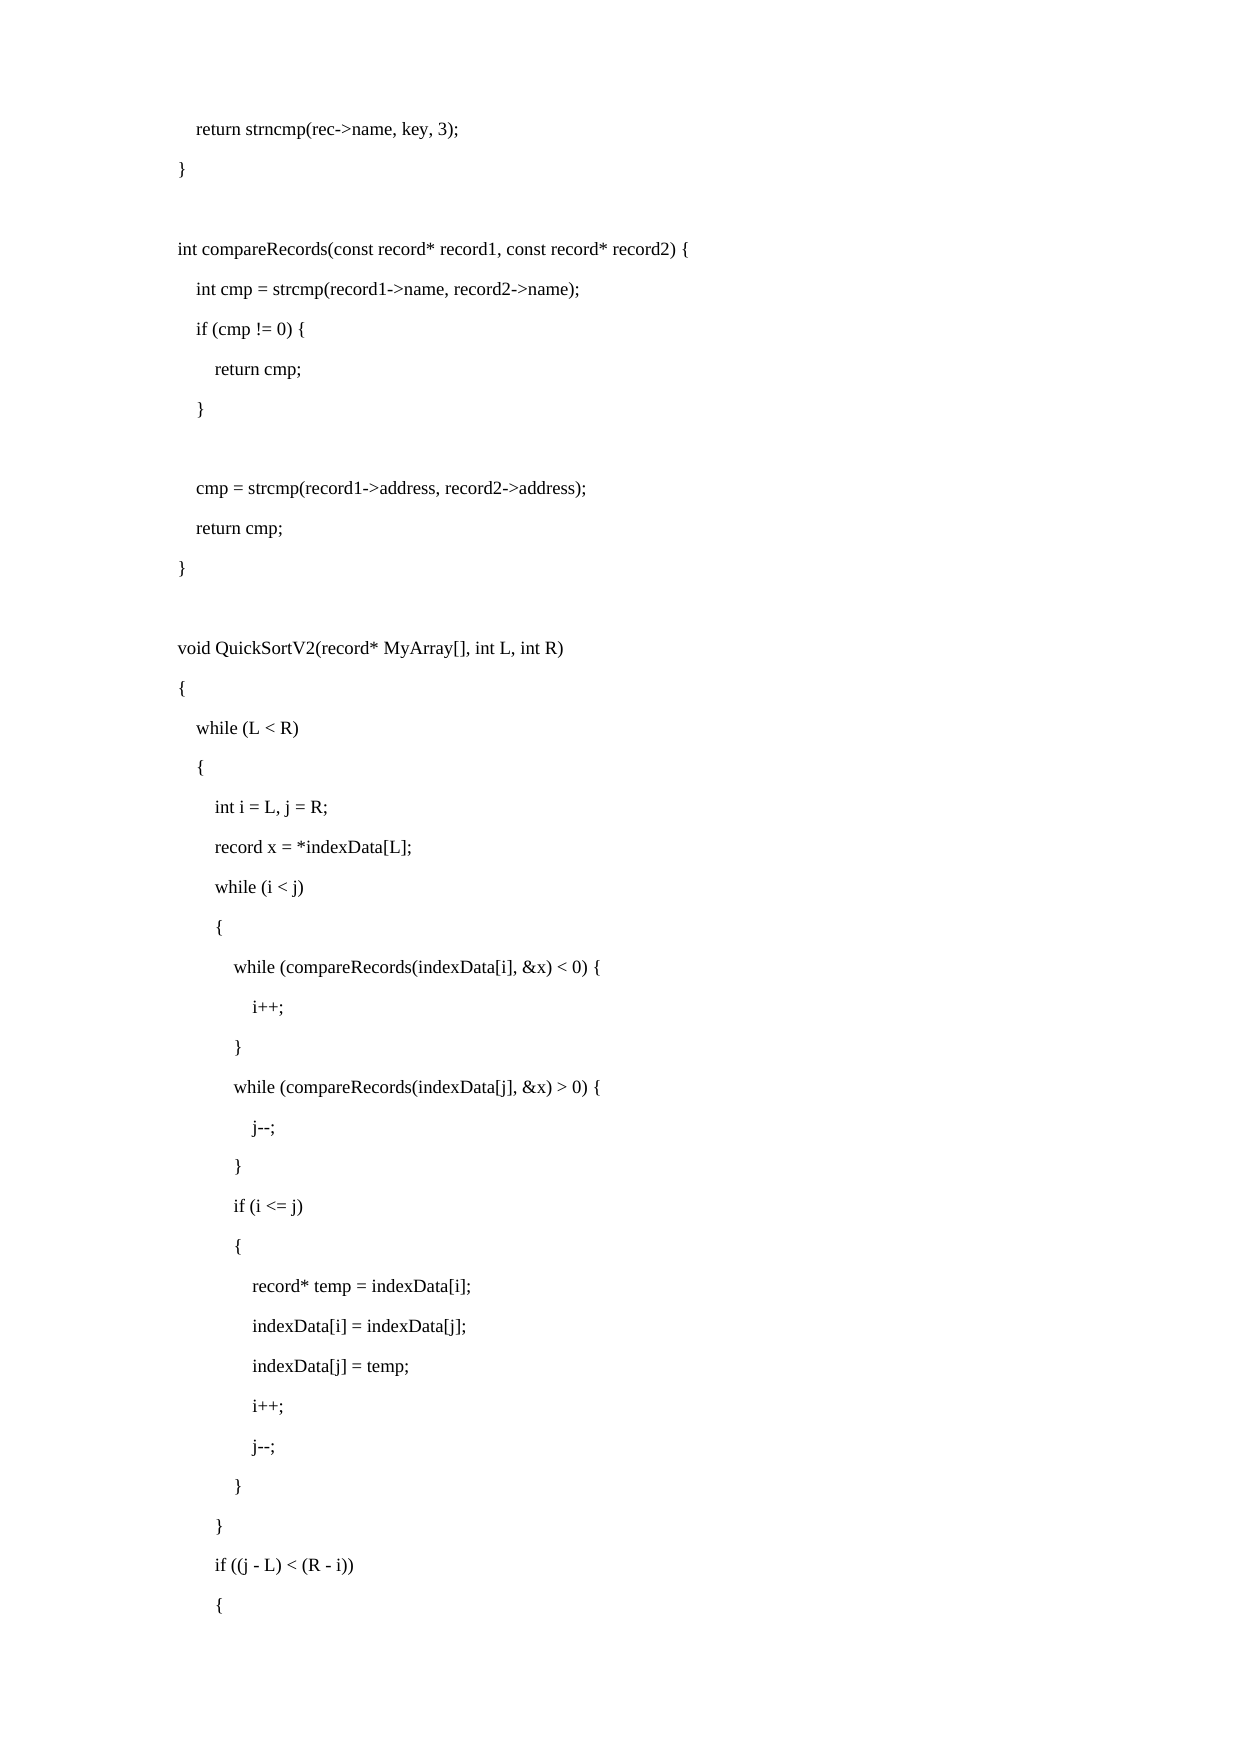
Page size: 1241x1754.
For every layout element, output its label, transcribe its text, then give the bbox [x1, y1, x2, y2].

text record x = *indexData[L]; [177, 836, 1152, 858]
text } [177, 397, 1152, 419]
text { [177, 916, 1152, 938]
text { [177, 677, 1152, 698]
text { [177, 1235, 1152, 1257]
text } [177, 557, 1152, 578]
text j--; [177, 1116, 1152, 1137]
text j--; [177, 1435, 1152, 1456]
text { [177, 1594, 1152, 1616]
text } [177, 1514, 1152, 1536]
text int compareRecords(const record* record1, const record* record2) { [177, 238, 1152, 259]
text int i = L, j = R; [177, 796, 1152, 818]
text record* temp = indexData[i]; [177, 1275, 1152, 1297]
text i++; [177, 996, 1152, 1017]
text int cmp = strcmp(record1->name, record2->name); [177, 278, 1152, 299]
text while (compareRecords(indexData[i], &x) < 0) { [177, 956, 1152, 977]
text while (L < R) [177, 717, 1152, 738]
text indexData[j] = temp; [177, 1355, 1152, 1376]
text if ((j - L) < (R - i)) [177, 1554, 1152, 1576]
text } [177, 158, 1152, 179]
text } [177, 1474, 1152, 1496]
text return cmp; [177, 357, 1152, 379]
text return strncmp(rec->name, key, 3); [177, 118, 1152, 140]
text } [177, 1036, 1152, 1057]
text if (i <= j) [177, 1195, 1152, 1217]
text while (compareRecords(indexData[j], &x) > 0) { [177, 1076, 1152, 1097]
text if (cmp != 0) { [177, 318, 1152, 339]
text cmp = strcmp(record1->address, record2->address); [177, 477, 1152, 499]
text i++; [177, 1395, 1152, 1416]
text void QuickSortV2(record* MyArray[], int L, int R) [177, 637, 1152, 658]
text indexData[i] = indexData[j]; [177, 1315, 1152, 1337]
text return cmp; [177, 517, 1152, 539]
text while (i < j) [177, 876, 1152, 898]
text { [177, 756, 1152, 778]
text } [177, 1155, 1152, 1177]
